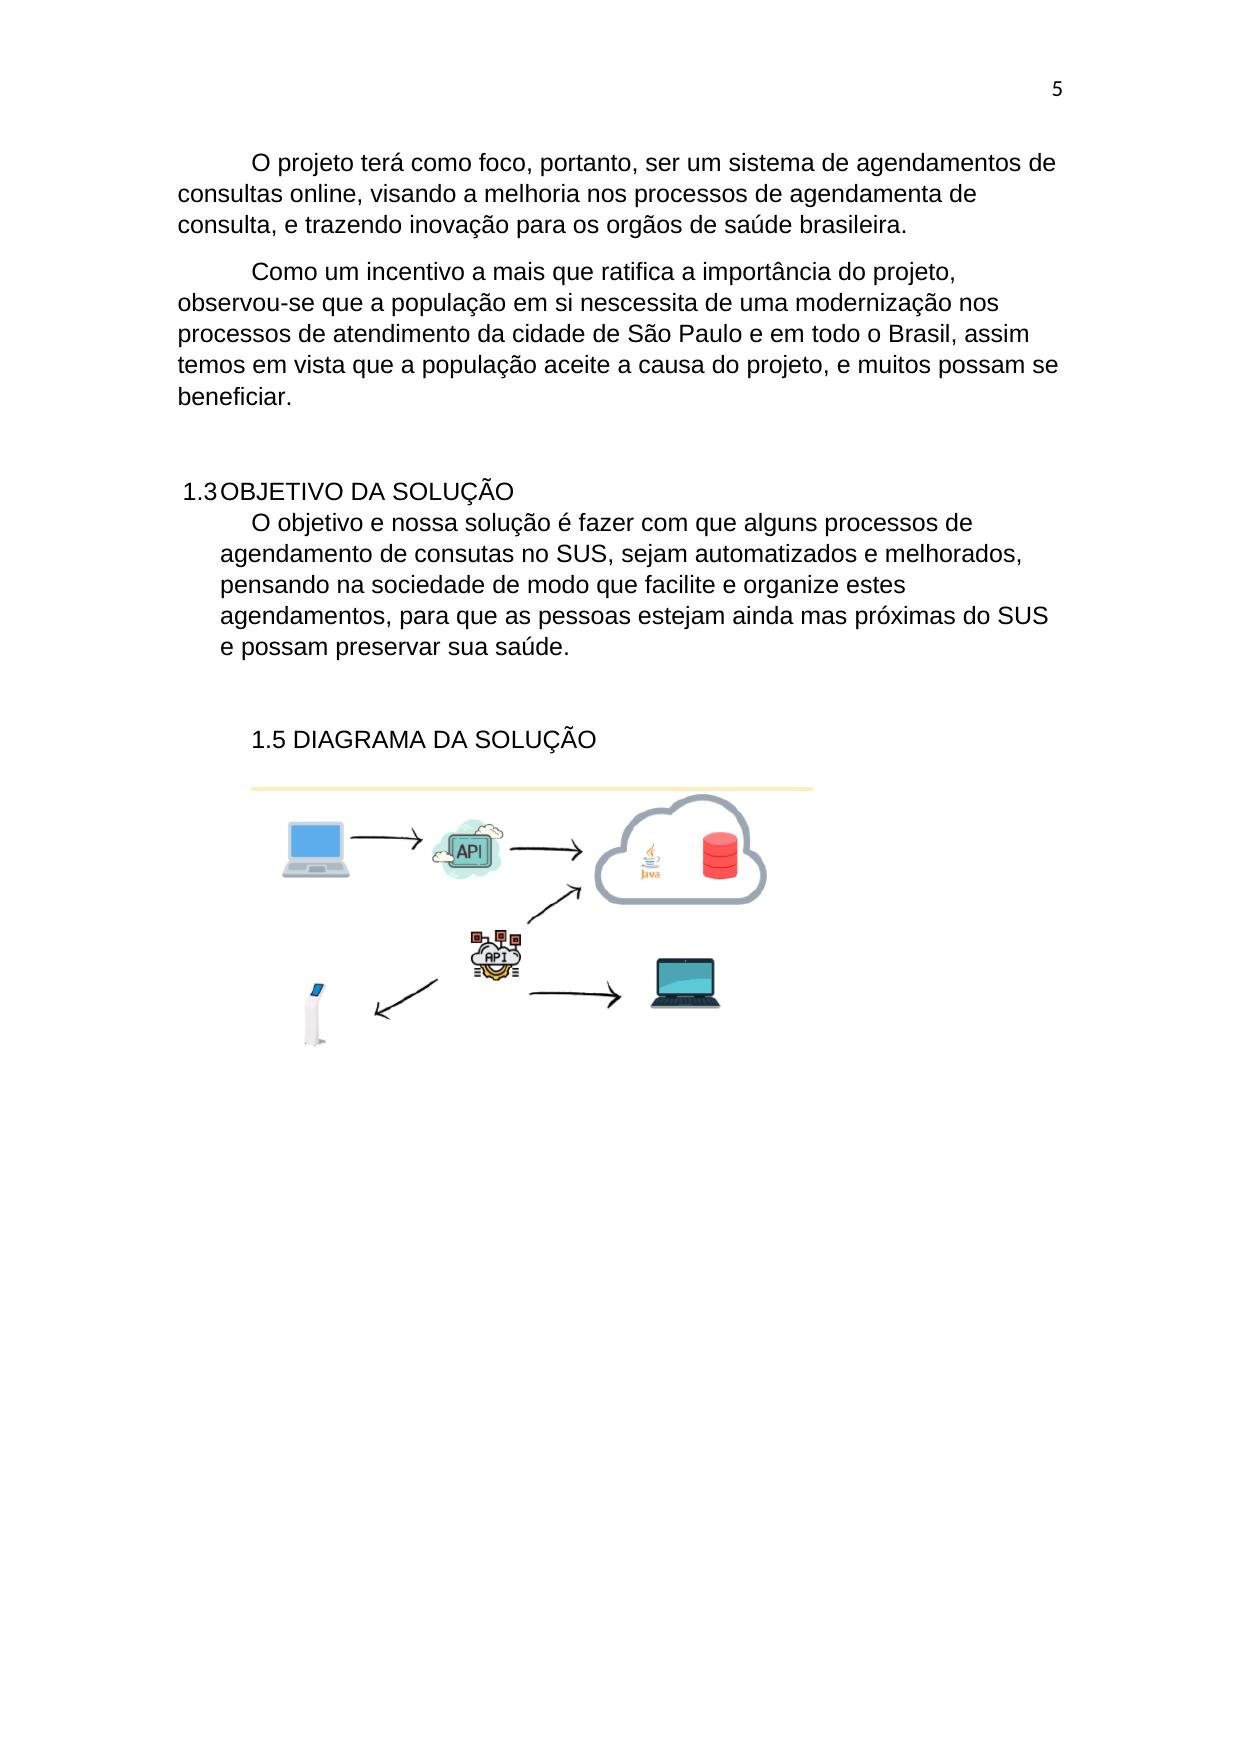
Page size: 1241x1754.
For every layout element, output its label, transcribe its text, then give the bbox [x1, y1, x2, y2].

text O projeto terá como foco, portanto, ser um sistema de agendamentos de consultas online, visando a melhoria nos processos de agendamenta de consulta, e trazendo inovação para os orgãos de saúde brasileira. [177, 148, 1063, 238]
list 1.5 DIAGRAMA DA SOLUÇÃO [220, 725, 1063, 754]
text Como um incentivo a mais que ratifica a importância do projeto, observou-se que a população em si nescessita de uma modernização nos processos de atendimento da cidade de São Paulo e em todo o Brasil, assim temos em vista que a população aceite a causa do projeto, e muitos possam se beneficiar. [177, 257, 1063, 410]
list OBJETIVO DA SOLUÇÃO [182, 477, 1063, 506]
list O objetivo e nossa solução é fazer com que alguns processos de agendamento de consutas no SUS, sejam automatizados e melhorados, pensando na sociedade de modo que facilite e organize estes agendamentos, para que as pessoas estejam ainda mas próximas do SUS e possam preservar sua saúde. [220, 508, 1063, 661]
picture [251, 787, 813, 1071]
